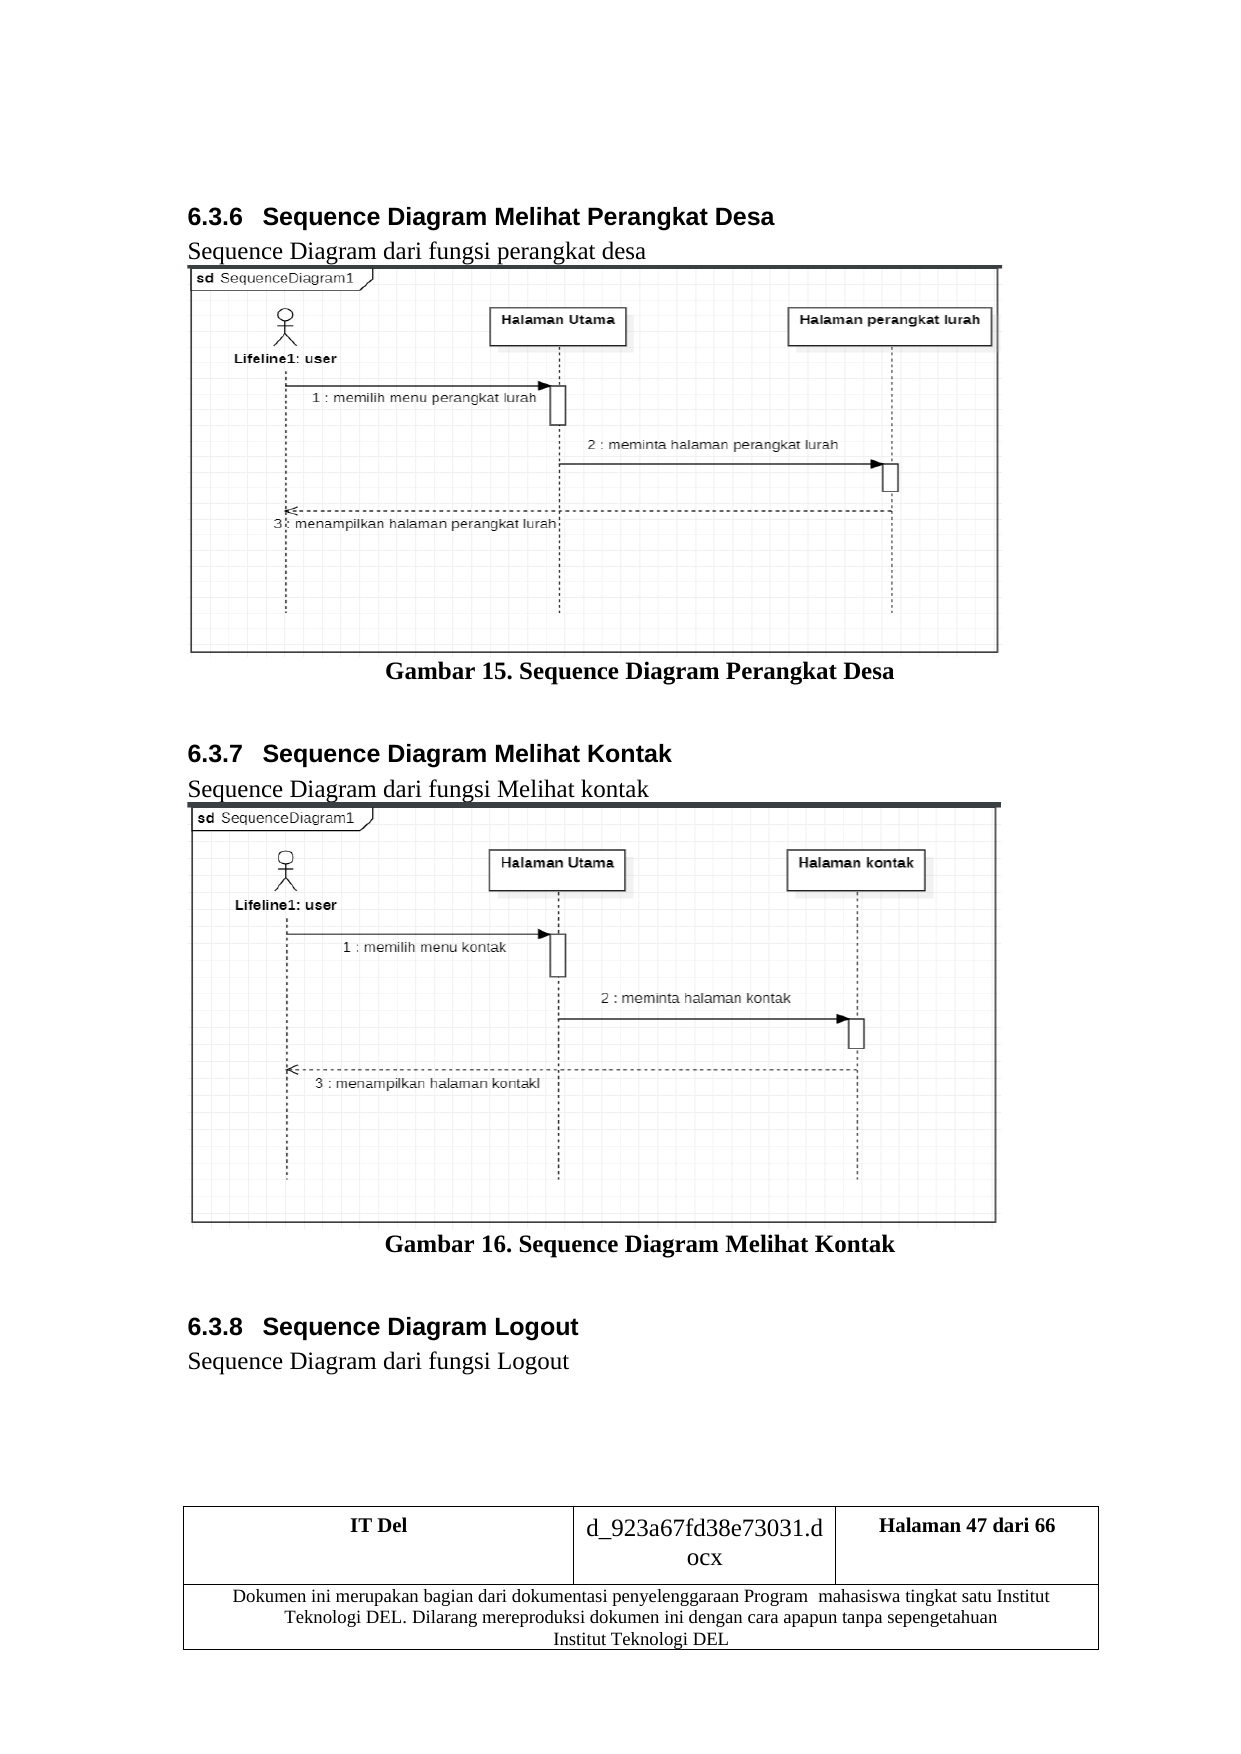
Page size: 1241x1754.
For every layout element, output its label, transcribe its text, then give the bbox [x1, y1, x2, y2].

text Sequence Diagram dari fungsi Logout [187, 1346, 1092, 1375]
subtitle Sequence Diagram Melihat Perangkat Desa [187, 201, 1092, 230]
picture [187, 802, 1001, 1229]
text Sequence Diagram dari fungsi perangkat desa [187, 236, 1092, 265]
text Gambar 16. Sequence Diagram Melihat Kontak [187, 1229, 1092, 1258]
picture [187, 265, 1003, 657]
text Gambar 15. Sequence Diagram Perangkat Desa [187, 656, 1092, 685]
subtitle Sequence Diagram Logout [187, 1311, 1092, 1340]
subtitle Sequence Diagram Melihat Kontak [187, 739, 1092, 768]
text Sequence Diagram dari fungsi Melihat kontak [187, 774, 1092, 803]
